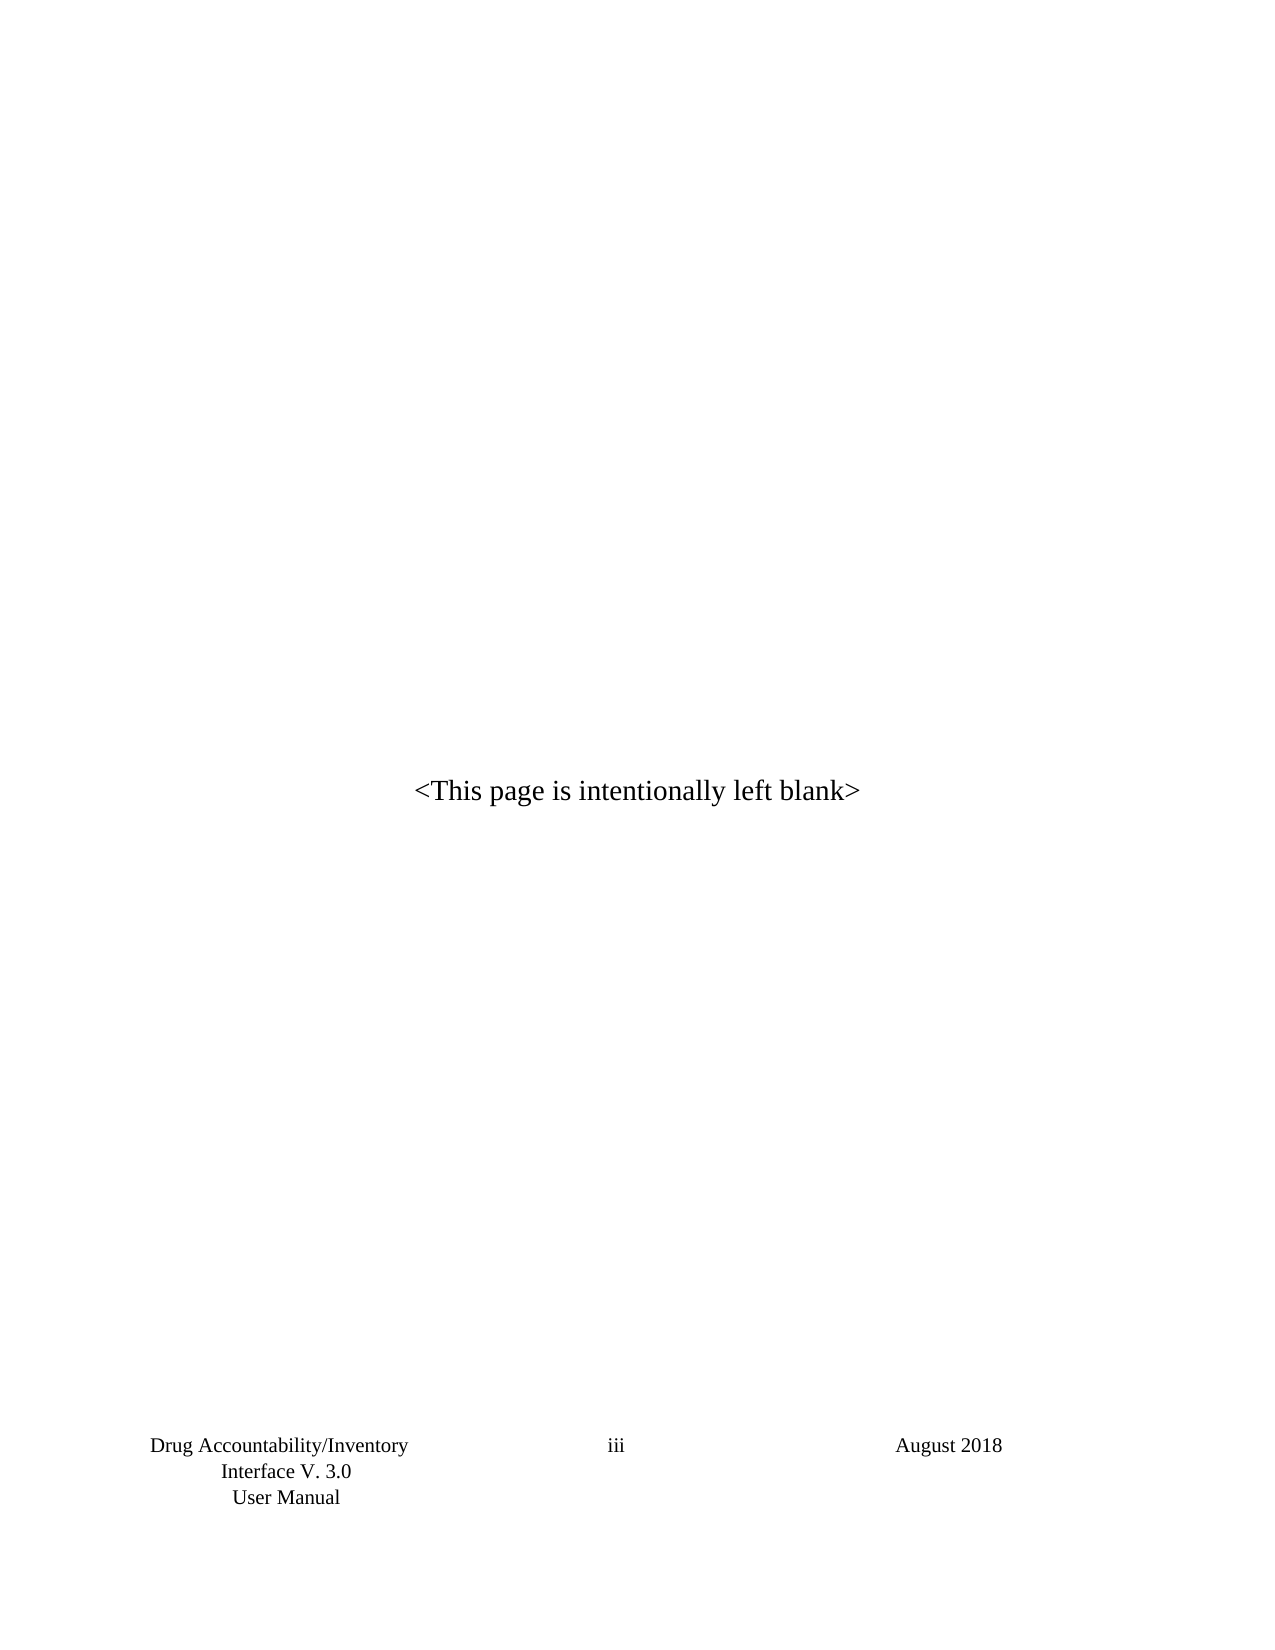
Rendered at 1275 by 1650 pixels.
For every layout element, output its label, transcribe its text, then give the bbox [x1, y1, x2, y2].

text <This page is intentionally left blank> [150, 773, 861, 807]
